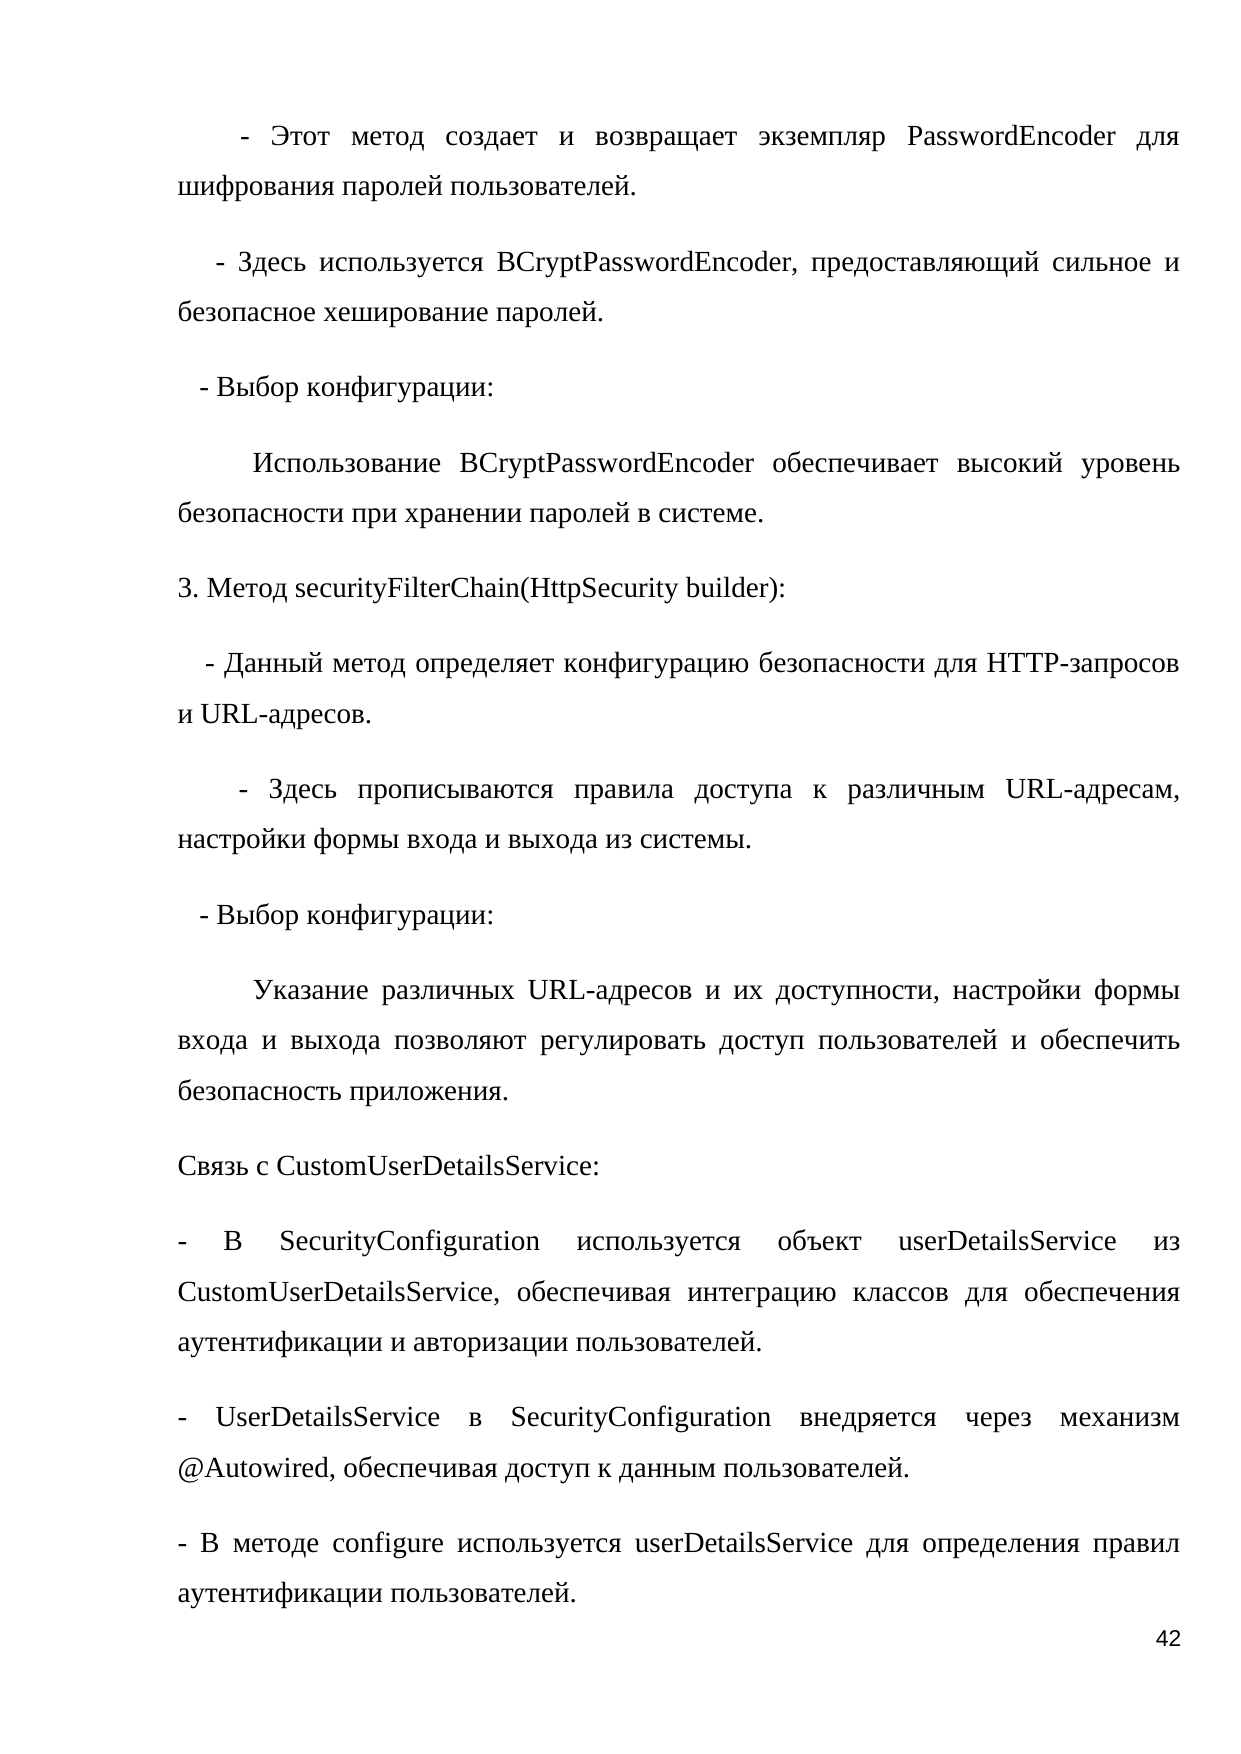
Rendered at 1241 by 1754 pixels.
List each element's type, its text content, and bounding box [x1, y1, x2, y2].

text - Данный метод определяет конфигурацию безопасности для HTTP-запросов и URL-адресов. [177, 646, 1181, 729]
text - Выбор конфигурации: [177, 369, 1181, 403]
text Использование BCryptPasswordEncoder обеспечивает высокий уровень безопасности при хранении паролей в системе. [177, 445, 1181, 528]
text - Этот метод создает и возвращает экземпляр PasswordEncoder для шифрования паролей пользователей. [177, 118, 1181, 202]
text - В методе configure используется userDetailsService для определения правил аутентификации пользователей. [177, 1525, 1181, 1609]
text - Выбор конфигурации: [177, 897, 1181, 930]
text - Здесь прописываются правила доступа к различным URL-адресам, настройки формы входа и выхода из системы. [177, 771, 1181, 855]
text - Здесь используется BCryptPasswordEncoder, предоставляющий сильное и безопасное хеширование паролей. [177, 244, 1181, 328]
text 3. Метод securityFilterChain(HttpSecurity builder): [177, 570, 1181, 604]
text - UserDetailsService в SecurityConfiguration внедряется через механизм @Autowired, обеспечивая доступ к данным пользователей. [177, 1399, 1181, 1483]
text Связь с CustomUserDetailsService: [177, 1148, 1181, 1182]
text - В SecurityConfiguration используется объект userDetailsService из CustomUserDetailsService, обеспечивая интеграцию классов для обеспечения аутентификации и авторизации пользователей. [177, 1223, 1181, 1358]
text Указание различных URL-адресов и их доступности, настройки формы входа и выхода позволяют регулировать доступ пользователей и обеспечить безопасность приложения. [177, 972, 1181, 1106]
